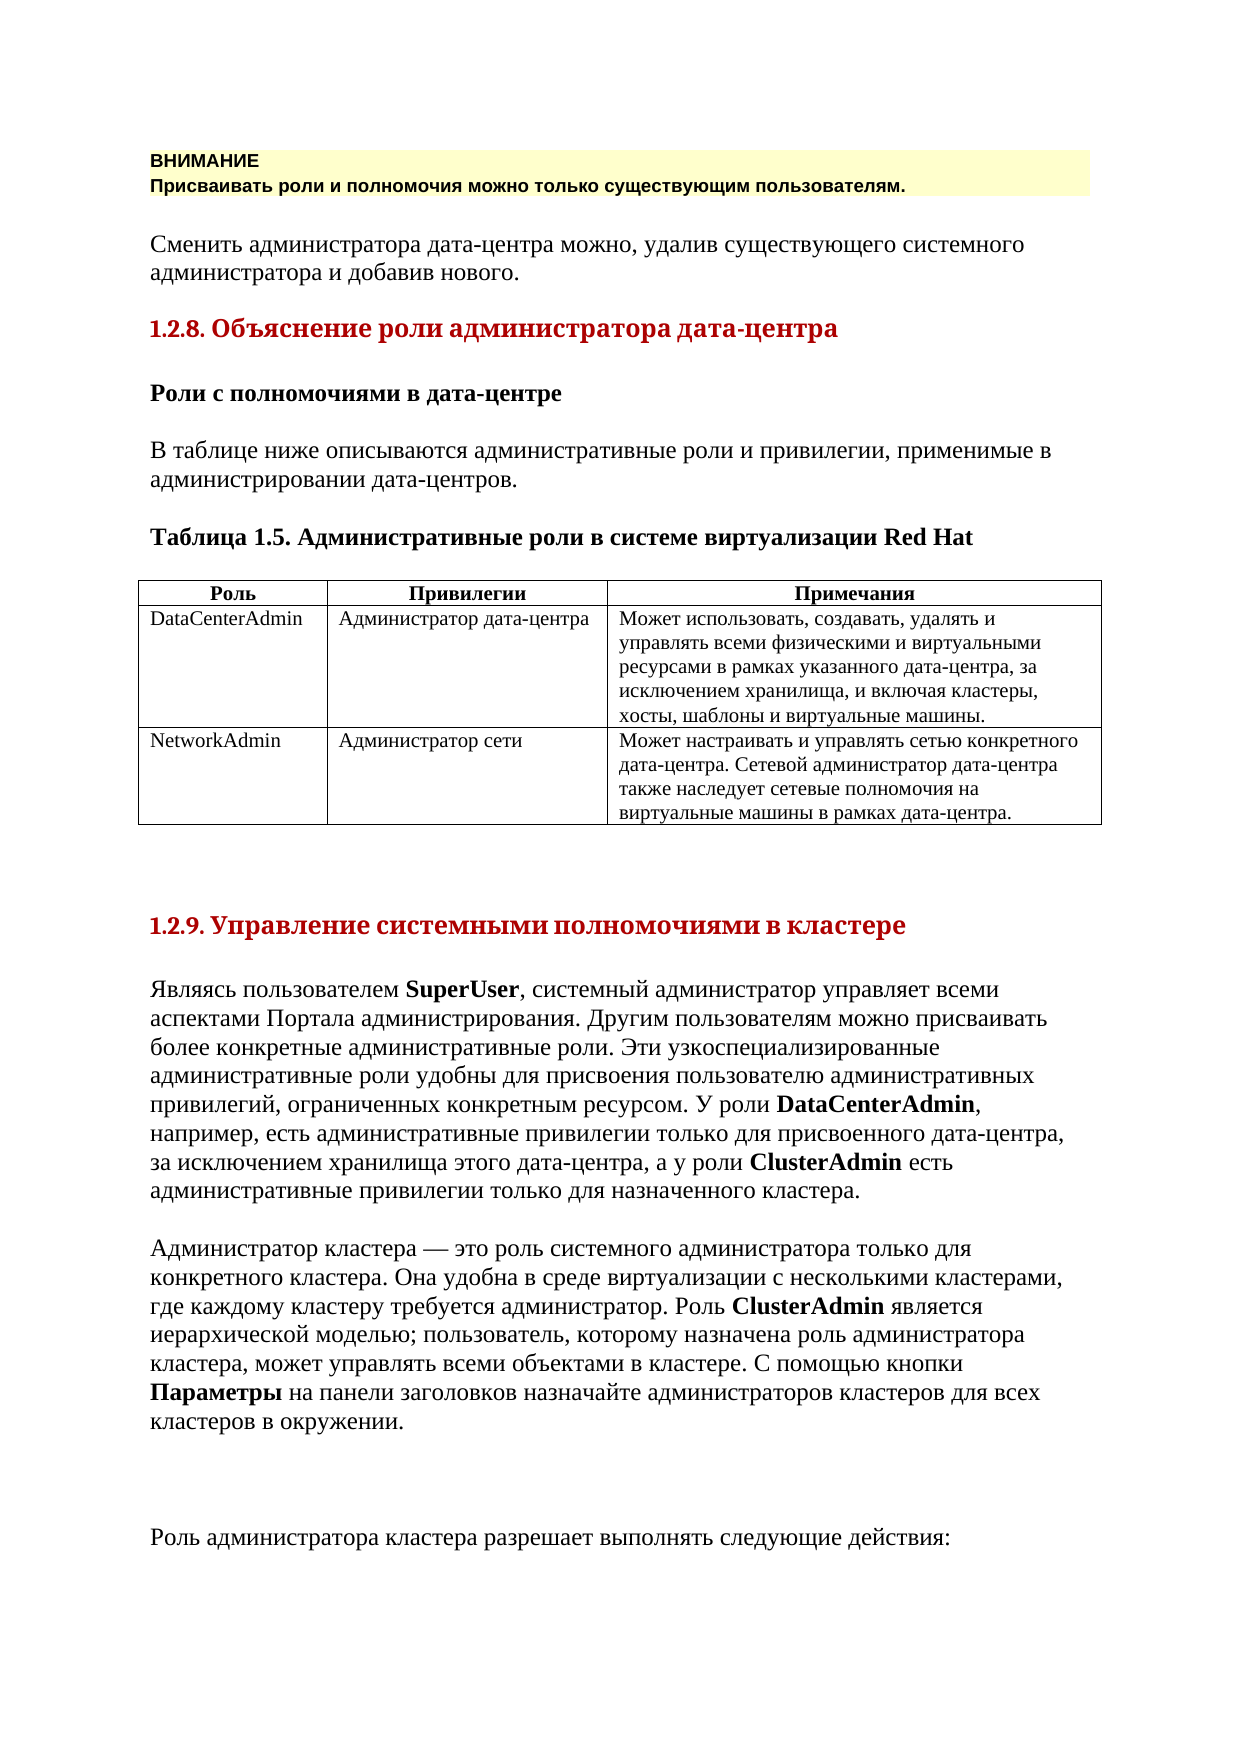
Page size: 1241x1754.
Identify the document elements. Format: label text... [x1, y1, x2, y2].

table_header Роль [139, 581, 327, 605]
subtitle 1.2.8. Объяснение роли администратора дата-центра [150, 315, 1090, 344]
table_header Привилегии [328, 581, 607, 605]
text Роль администратора кластера разрешает выполнять следующие действия: [150, 1522, 1090, 1550]
table_header Примечания [608, 581, 1101, 605]
subtitle 1.2.9. Управление системными полномочиями в кластере [150, 912, 1090, 941]
text Роли с полномочиями в дата-центре [150, 378, 1090, 406]
text В таблице ниже описываются административные роли и привилегии, применимые в администрировании дата-центров. [150, 436, 1090, 493]
table_cell Администратор дата-центра [328, 606, 607, 727]
text Присваивать роли и полномочия можно только существующим пользователям. [150, 175, 1090, 196]
table_cell Может использовать, создавать, удалять и управлять всеми физическими и виртуальными ресурсами в рамках указанного дата-центра, за исключением хранилища, и включая кластеры, хосты, шаблоны и виртуальные машины. [608, 606, 1101, 727]
table_cell Может настраивать и управлять сетью конкретного дата-центра. Сетевой администратор дата-центра также наследует сетевые полномочия на виртуальные машины в рамках дата-центра. [608, 728, 1101, 824]
title Таблица 1.5. Административные роли в системе виртуализации Red Hat [150, 522, 1090, 551]
text Сменить администратора дата-центра можно, удалив существующего системного администратора и добавив нового. [150, 229, 1090, 286]
table_cell DataCenterAdmin [139, 606, 327, 727]
text Являясь пользователем SuperUser, системный администратор управляет всеми аспектами Портала администрирования. Другим пользователям можно присваивать более конкретные административные роли. Эти узкоспециализированные административные роли удобны для присвоения пользователю административных привилегий, ограниченных конкретным ресурсом. У роли DataCenterAdmin, например, есть административные привилегии только для присвоенного дата-центра, за исключением хранилища этого дата-центра, а у роли ClusterAdmin есть административные привилегии только для назначенного кластера. [150, 974, 1090, 1204]
table_cell NetworkAdmin [139, 728, 327, 824]
text ВНИМАНИЕ [150, 150, 1090, 172]
table_cell Администратор сети [328, 728, 607, 824]
